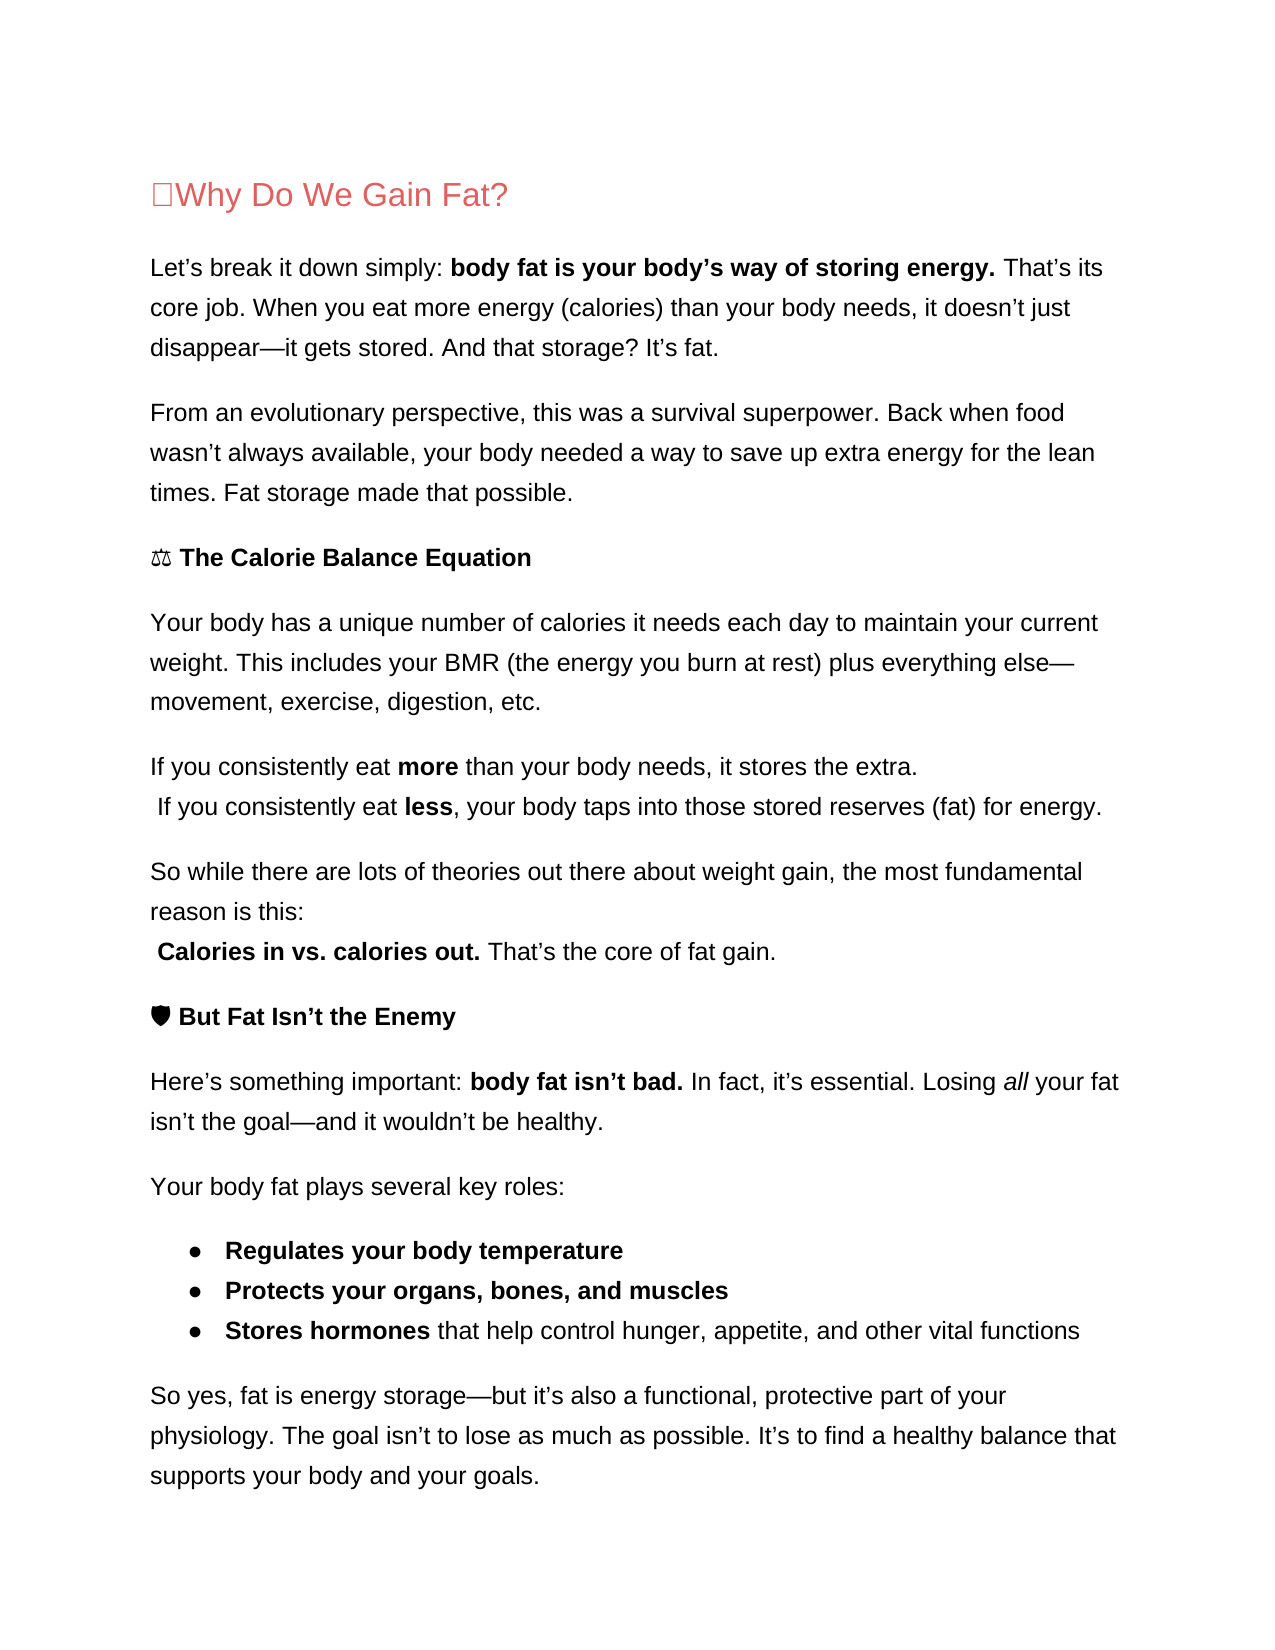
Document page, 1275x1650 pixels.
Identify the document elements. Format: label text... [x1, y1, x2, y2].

text So yes, fat is energy storage—but it’s also a functional, protective part of your physiology. The goal isn’t to lose as much as possible. It’s to find a healthy balance that supports your body and your goals. [150, 1381, 1125, 1489]
list Protects your organs, bones, and muscles [187, 1276, 1125, 1305]
list Stores hormones that help control hunger, appetite, and other vital functions [187, 1316, 1125, 1345]
text So while there are lots of theories out there about weight gain, the most fundamental reason is this: Calories in vs. calories out. That’s the core of fat gain. [150, 857, 1125, 966]
text 🛡️ But Fat Isn’t the Enemy [150, 1002, 1125, 1031]
text If you consistently eat more than your body needs, it stores the extra. If you consistently eat less, your body taps into those stored reserves (fat) for energy. [150, 752, 1125, 821]
text Your body fat plays several key roles: [150, 1171, 1125, 1200]
text Your body has a unique number of calories it needs each day to maintain your current weight. This includes your BMR (the energy you burn at rest) plus everything else—movement, exercise, digestion, etc. [150, 608, 1125, 716]
list Regulates your body temperature [187, 1236, 1125, 1265]
text Here’s something important: body fat isn’t bad. In fact, it’s essential. Losing all your fat isn’t the goal—and it wouldn’t be healthy. [150, 1067, 1125, 1135]
text Let’s break it down simply: body fat is your body’s way of storing energy. That’s its core job. When you eat more energy (calories) than your body needs, it doesn’t just disappear—it gets stored. And that storage? It’s fat. [150, 253, 1125, 362]
text ⚖️ The Calorie Balance Equation [150, 543, 1125, 571]
text 🧠Why Do We Gain Fat? [150, 175, 1125, 213]
text From an evolutionary perspective, this was a survival superpower. Back when food wasn’t always available, your body needed a way to save up extra energy for the lean times. Fat storage made that possible. [150, 398, 1125, 507]
